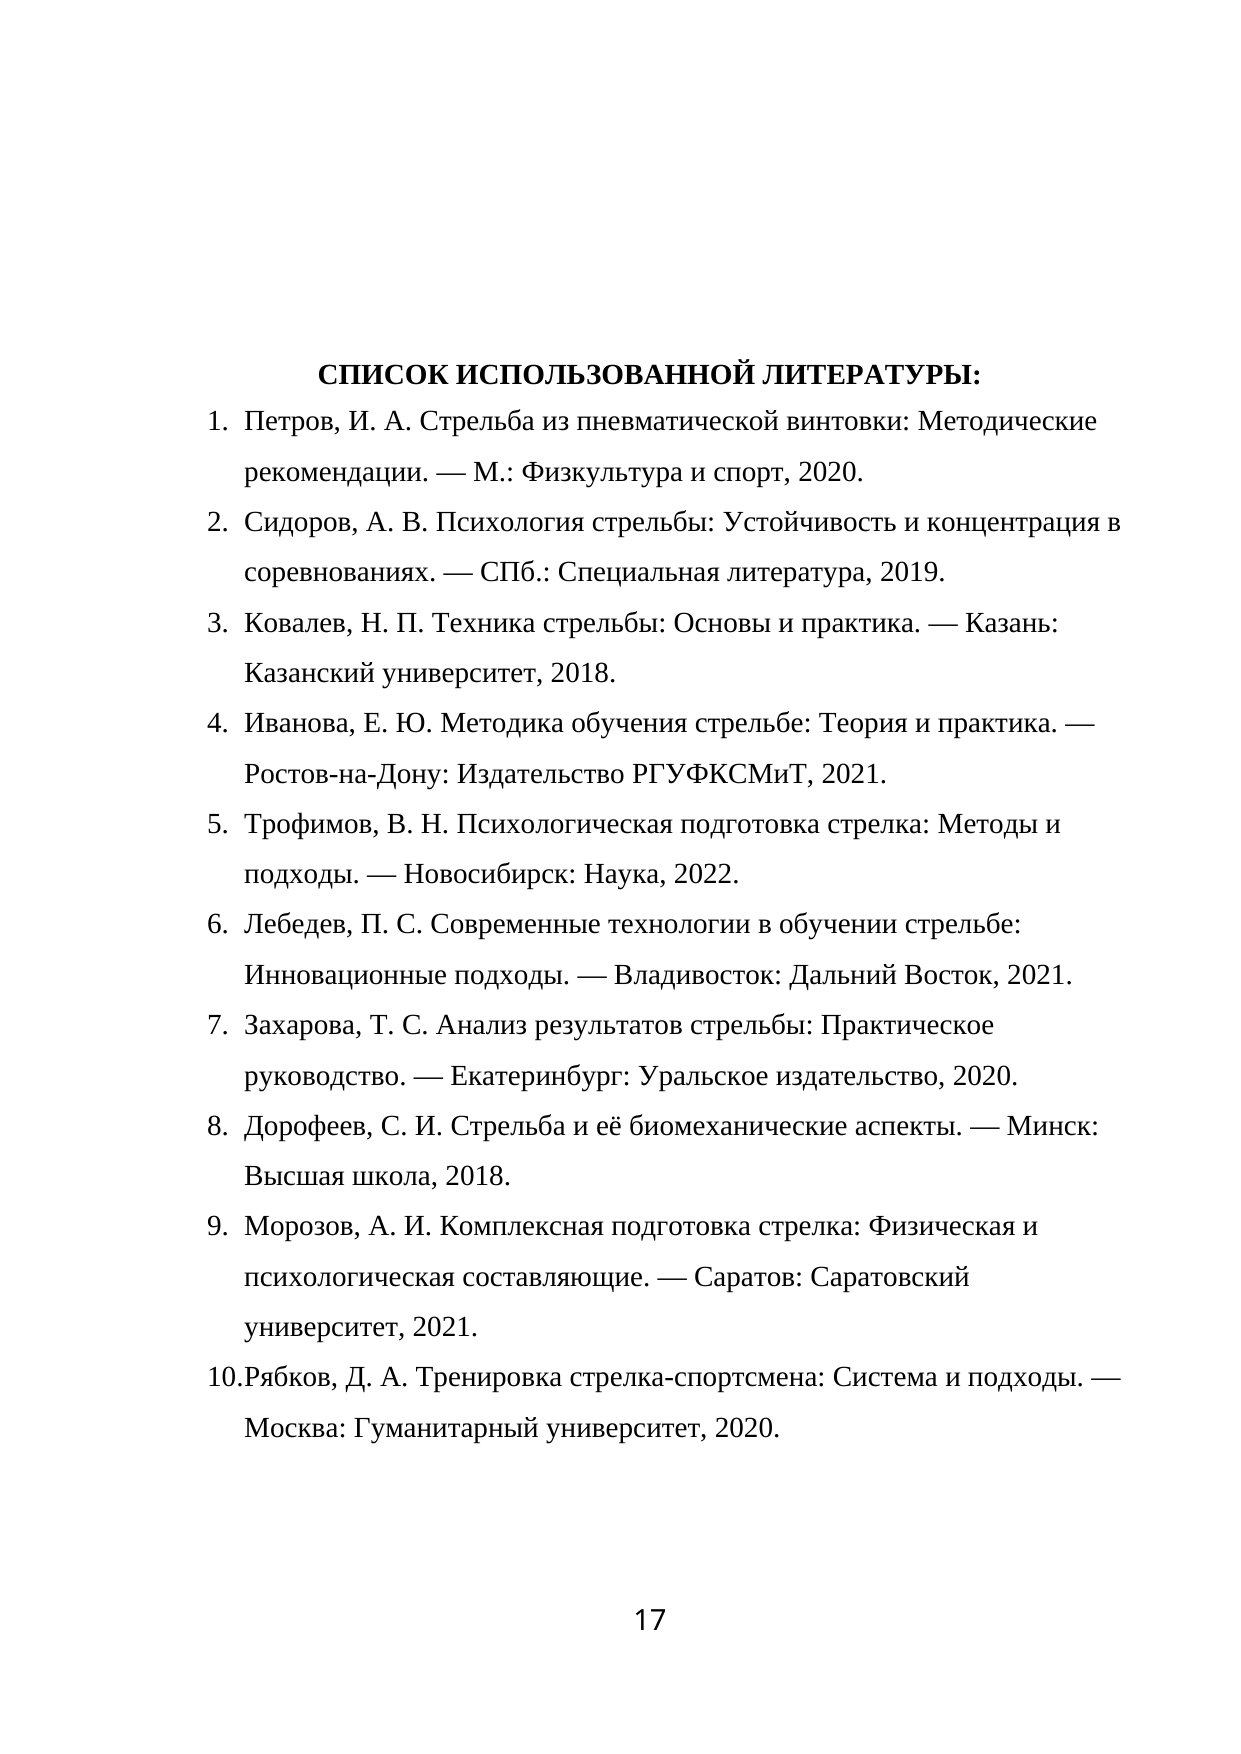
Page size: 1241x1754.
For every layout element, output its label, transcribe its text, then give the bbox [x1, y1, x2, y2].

list Петров, И. А. Стрельба из пневматической винтовки: Методические рекомендации. — М.: Физкультура и спорт, 2020. [207, 403, 1122, 487]
list Рябков, Д. А. Тренировка стрелка-спортсмена: Система и подходы. — Москва: Гуманитарный университет, 2020. [207, 1359, 1122, 1443]
list Захарова, Т. С. Анализ результатов стрельбы: Практическое руководство. — Екатеринбург: Уральское издательство, 2020. [207, 1007, 1122, 1091]
list Иванова, Е. Ю. Методика обучения стрельбе: Теория и практика. — Ростов-на-Дону: Издательство РГУФКСМиТ, 2021. [207, 705, 1122, 789]
list Дорофеев, С. И. Стрельба и её биомеханические аспекты. — Минск: Высшая школа, 2018. [207, 1108, 1122, 1192]
list Лебедев, П. С. Современные технологии в обучении стрельбе: Инновационные подходы. — Владивосток: Дальний Восток, 2021. [207, 907, 1122, 991]
list Сидоров, А. В. Психология стрельбы: Устойчивость и концентрация в соревнованиях. — СПб.: Специальная литература, 2019. [207, 504, 1122, 588]
list Трофимов, В. Н. Психологическая подготовка стрелка: Методы и подходы. — Новосибирск: Наука, 2022. [207, 806, 1122, 890]
list Морозов, А. И. Комплексная подготовка стрелка: Физическая и психологическая составляющие. — Саратов: Саратовский университет, 2021. [207, 1208, 1122, 1343]
subtitle СПИСОК ИСПОЛЬЗОВАННОЙ ЛИТЕРАТУРЫ: [177, 357, 1122, 391]
list Ковалев, Н. П. Техника стрельбы: Основы и практика. — Казань: Казанский университет, 2018. [207, 605, 1122, 689]
